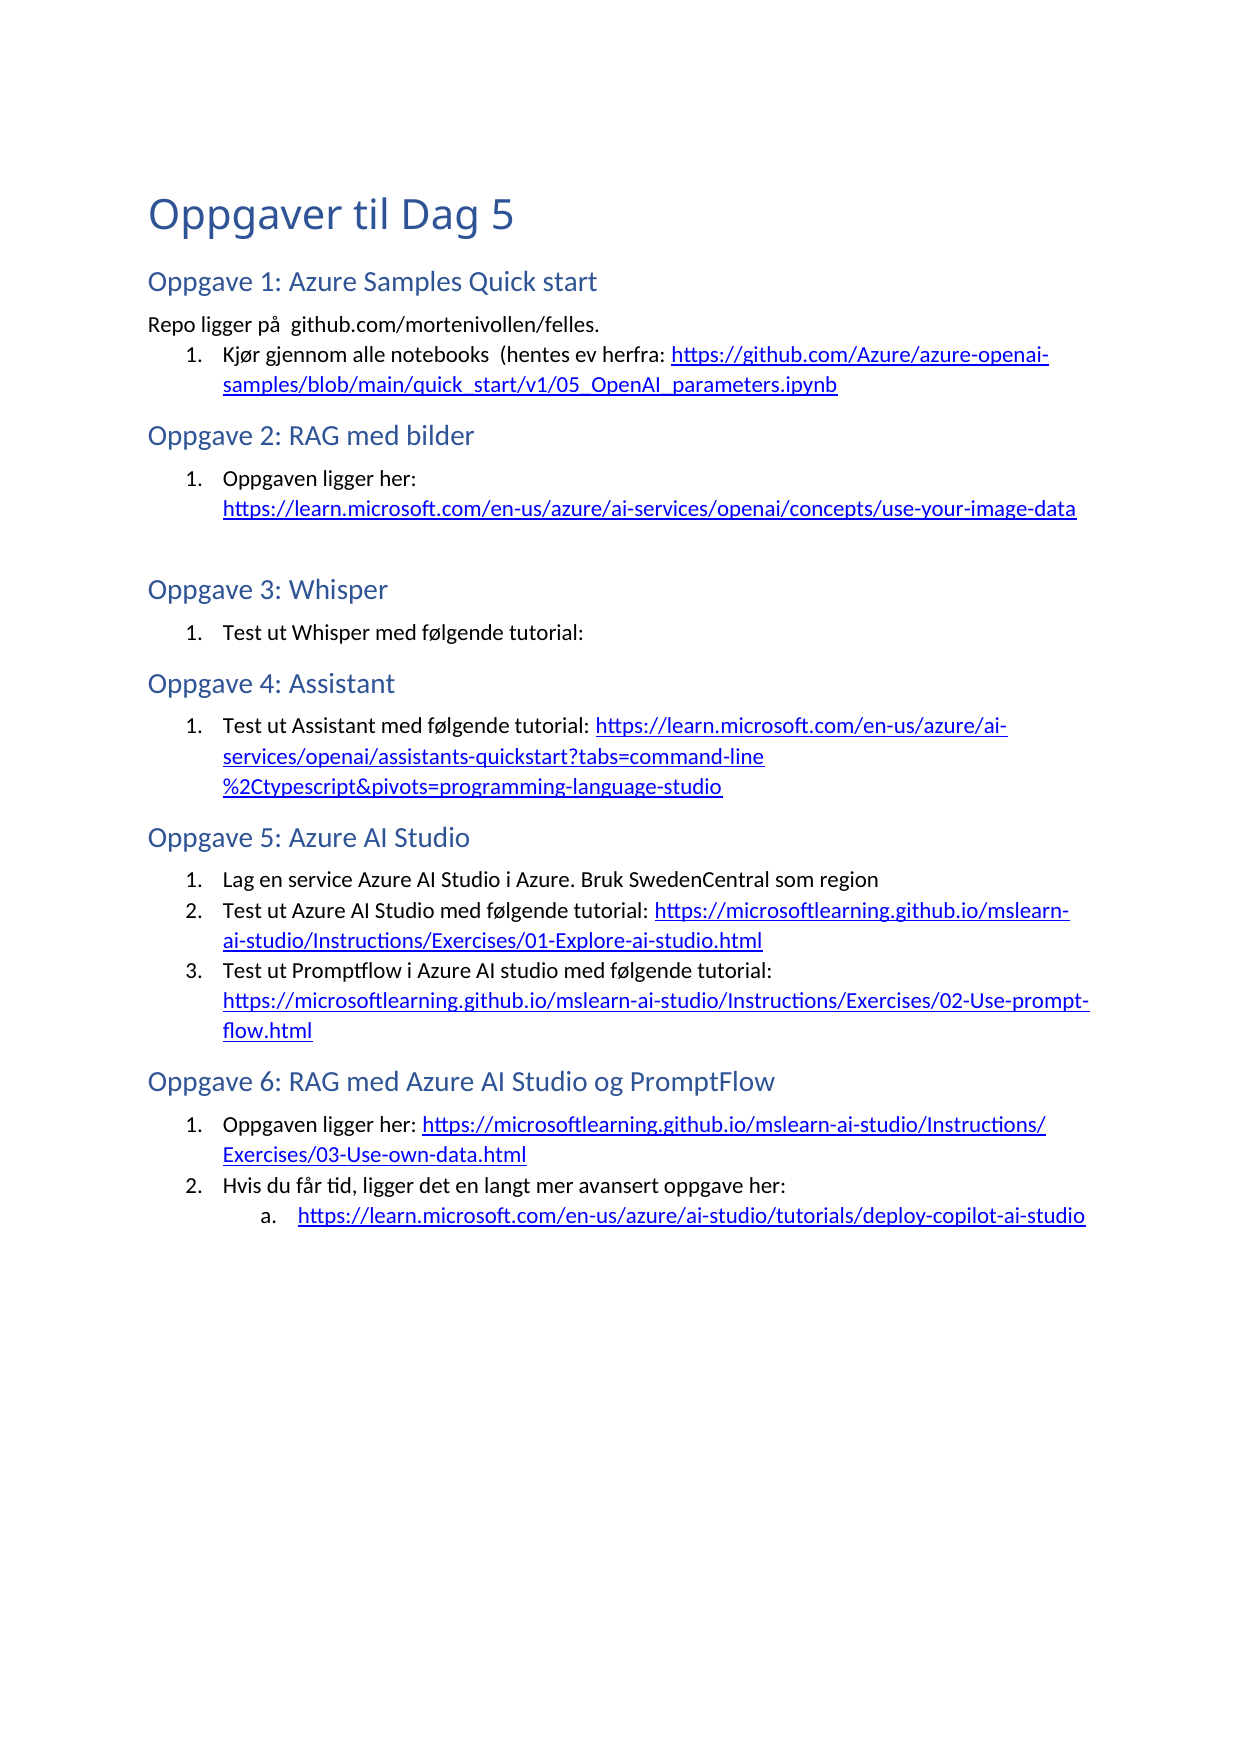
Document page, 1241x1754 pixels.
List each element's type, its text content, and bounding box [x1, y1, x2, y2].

list Hvis du får tid, ligger det en langt mer avansert oppgave her: [185, 1171, 1093, 1199]
list https://learn.microsoft.com/en-us/azure/ai-studio/tutorials/deploy-copilot-ai-studio [260, 1201, 1093, 1229]
list Test ut Azure AI Studio med følgende tutorial: https://microsoftlearning.github.io/mslearn-ai-studio/Instructions/Exercises/01-Explore-ai-studio.html [185, 896, 1093, 954]
list Test ut Promptflow i Azure AI studio med følgende tutorial: https://microsoftlearning.github.io/mslearn-ai-studio/Instructions/Exercises/02-Use-prompt-flow.html [185, 956, 1093, 1045]
list Kjør gjennom alle notebooks (hentes ev herfra: https://github.com/Azure/azure-openai-samples/blob/main/quick_start/v1/05_OpenAI_parameters.ipynb [185, 340, 1093, 398]
subtitle Oppgaver til Dag 5 [148, 185, 1093, 242]
subtitle Oppgave 4: Assistant [148, 665, 1093, 700]
subtitle Oppgave 5: Azure AI Studio [148, 819, 1093, 854]
subtitle Oppgave 6: RAG med Azure AI Studio og PromptFlow [148, 1063, 1093, 1099]
subtitle Oppgave 1: Azure Samples Quick start [148, 263, 1093, 299]
text Repo ligger på github.com/mortenivollen/felles. [148, 310, 1093, 338]
subtitle Oppgave 2: RAG med bilder [148, 417, 1093, 453]
subtitle Oppgave 3: Whisper [148, 571, 1093, 607]
list Test ut Whisper med følgende tutorial: [185, 618, 1093, 646]
list Oppgaven ligger her: https://microsoftlearning.github.io/mslearn-ai-studio/Instructions/Exercises/03-Use-own-data.html [185, 1110, 1093, 1168]
list Lag en service Azure AI Studio i Azure. Bruk SwedenCentral som region [185, 866, 1093, 894]
list Oppgaven ligger her: https://learn.microsoft.com/en-us/azure/ai-services/openai/concepts/use-your-image-data [185, 464, 1093, 522]
list Test ut Assistant med følgende tutorial: https://learn.microsoft.com/en-us/azure/ai-services/openai/assistants-quickstart?tabs=command-line%2Ctypescript&pivots=programming-language-studio [185, 712, 1093, 800]
